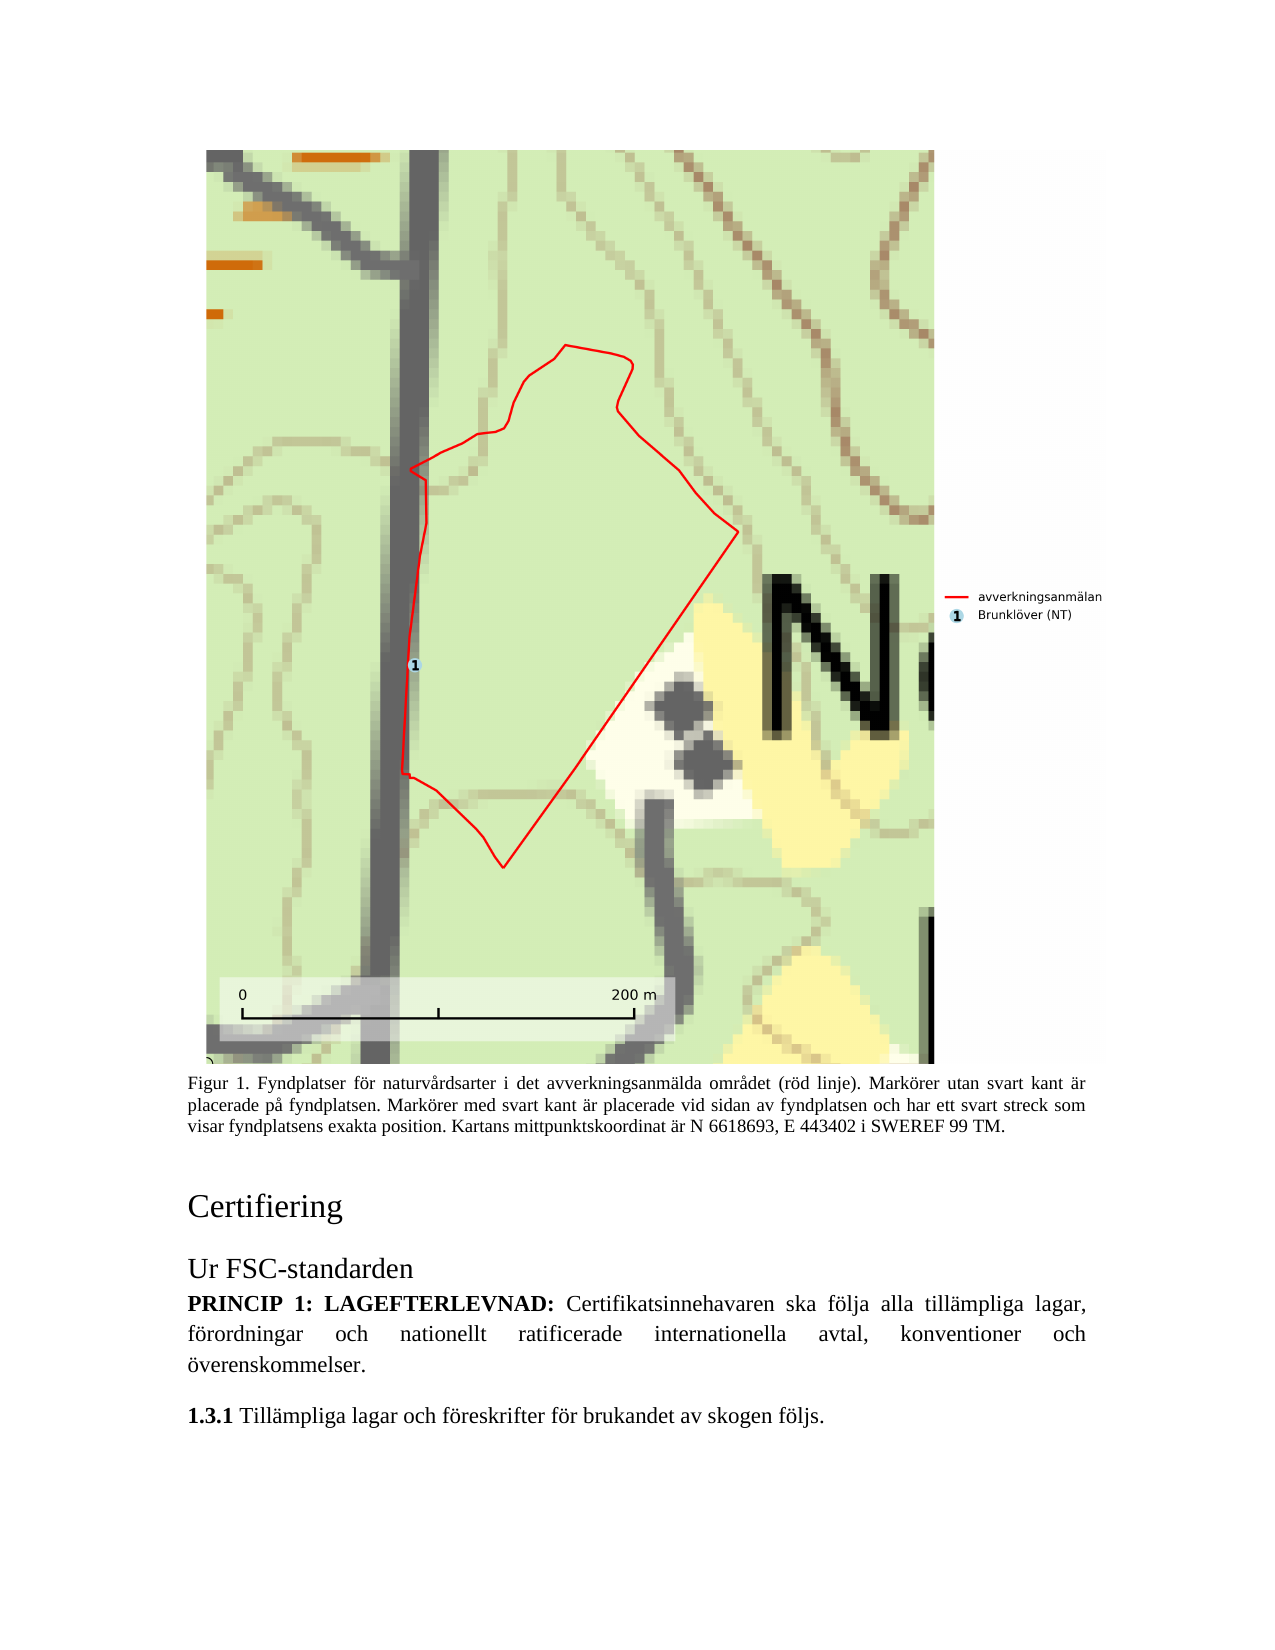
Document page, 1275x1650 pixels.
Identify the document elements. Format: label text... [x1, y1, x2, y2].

text PRINCIP 1: LAGEFTERLEVNAD: Certifikatsinnehavaren ska följa alla tillämpliga lagar, förordningar och nationellt ratificerade internationella avtal, konventioner och överenskommelser. [187, 1290, 1087, 1377]
text 1.3.1 Tillämpliga lagar och föreskrifter för brukandet av skogen följs. [187, 1402, 1087, 1428]
text Figur 1. Fyndplatser för naturvårdsarter i det avverkningsanmälda området (röd linje). Markörer utan svart kant är placerade på fyndplatsen. Markörer med svart kant är placerade vid sidan av fyndplatsen och har ett svart streck som visar fyndplatsens exakta position. Kartans mittpunktskoordinat är N 6618693, E 443402 i SWEREF 99 TM. [187, 1072, 1087, 1137]
subtitle Certifiering [187, 1187, 1087, 1225]
subtitle Ur FSC-standarden [187, 1252, 1087, 1285]
picture [206, 150, 1107, 1064]
